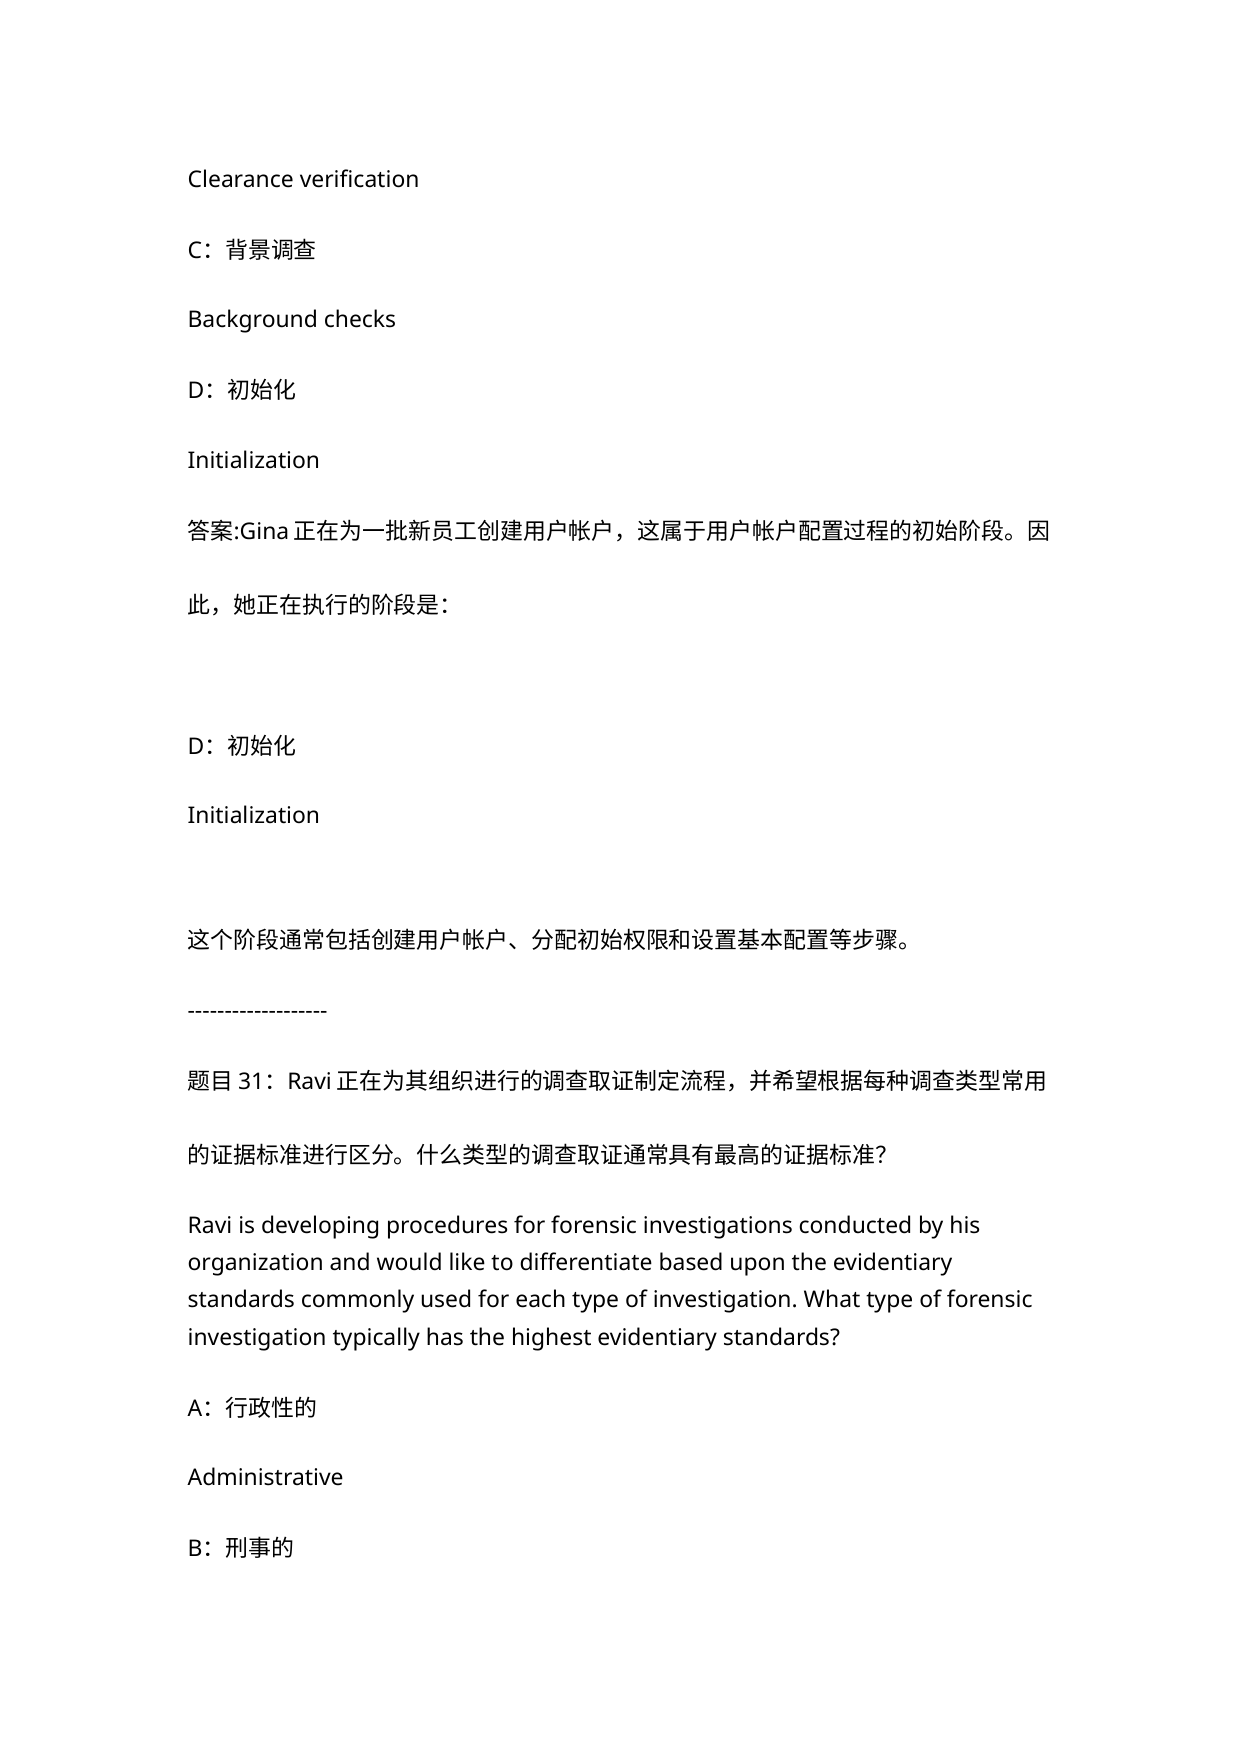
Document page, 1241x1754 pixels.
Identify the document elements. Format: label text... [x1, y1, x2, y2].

text Background checks [187, 302, 1053, 335]
text B：刑事的 [187, 1514, 1053, 1579]
text Initialization [187, 443, 1053, 476]
text D：初始化 [187, 712, 1053, 777]
text 答案:Gina正在为一批新员工创建用户帐户，这属于用户帐户配置过程的初始阶段。因此，她正在执行的阶段是： [187, 497, 1053, 637]
text Clearance verification [187, 162, 1053, 194]
text Administrative [187, 1460, 1053, 1493]
text C：背景调查 [187, 216, 1053, 281]
text D：初始化 [187, 356, 1053, 421]
text 这个阶段通常包括创建用户帐户、分配初始权限和设置基本配置等步骤。 [187, 906, 1053, 971]
text 题目31：Ravi正在为其组织进行的调查取证制定流程，并希望根据每种调查类型常用的证据标准进行区分。什么类型的调查取证通常具有最高的证据标准？ [187, 1047, 1053, 1186]
text Initialization [187, 799, 1053, 831]
text ------------------- [187, 993, 1053, 1025]
text Ravi is developing procedures for forensic investigations conducted by his organization and would like to differentiate based upon the evidentiary standards commonly used for each type of investigation. What type of forensic investigation typically has the highest evidentiary standards? [187, 1208, 1053, 1352]
text A：行政性的 [187, 1374, 1053, 1439]
